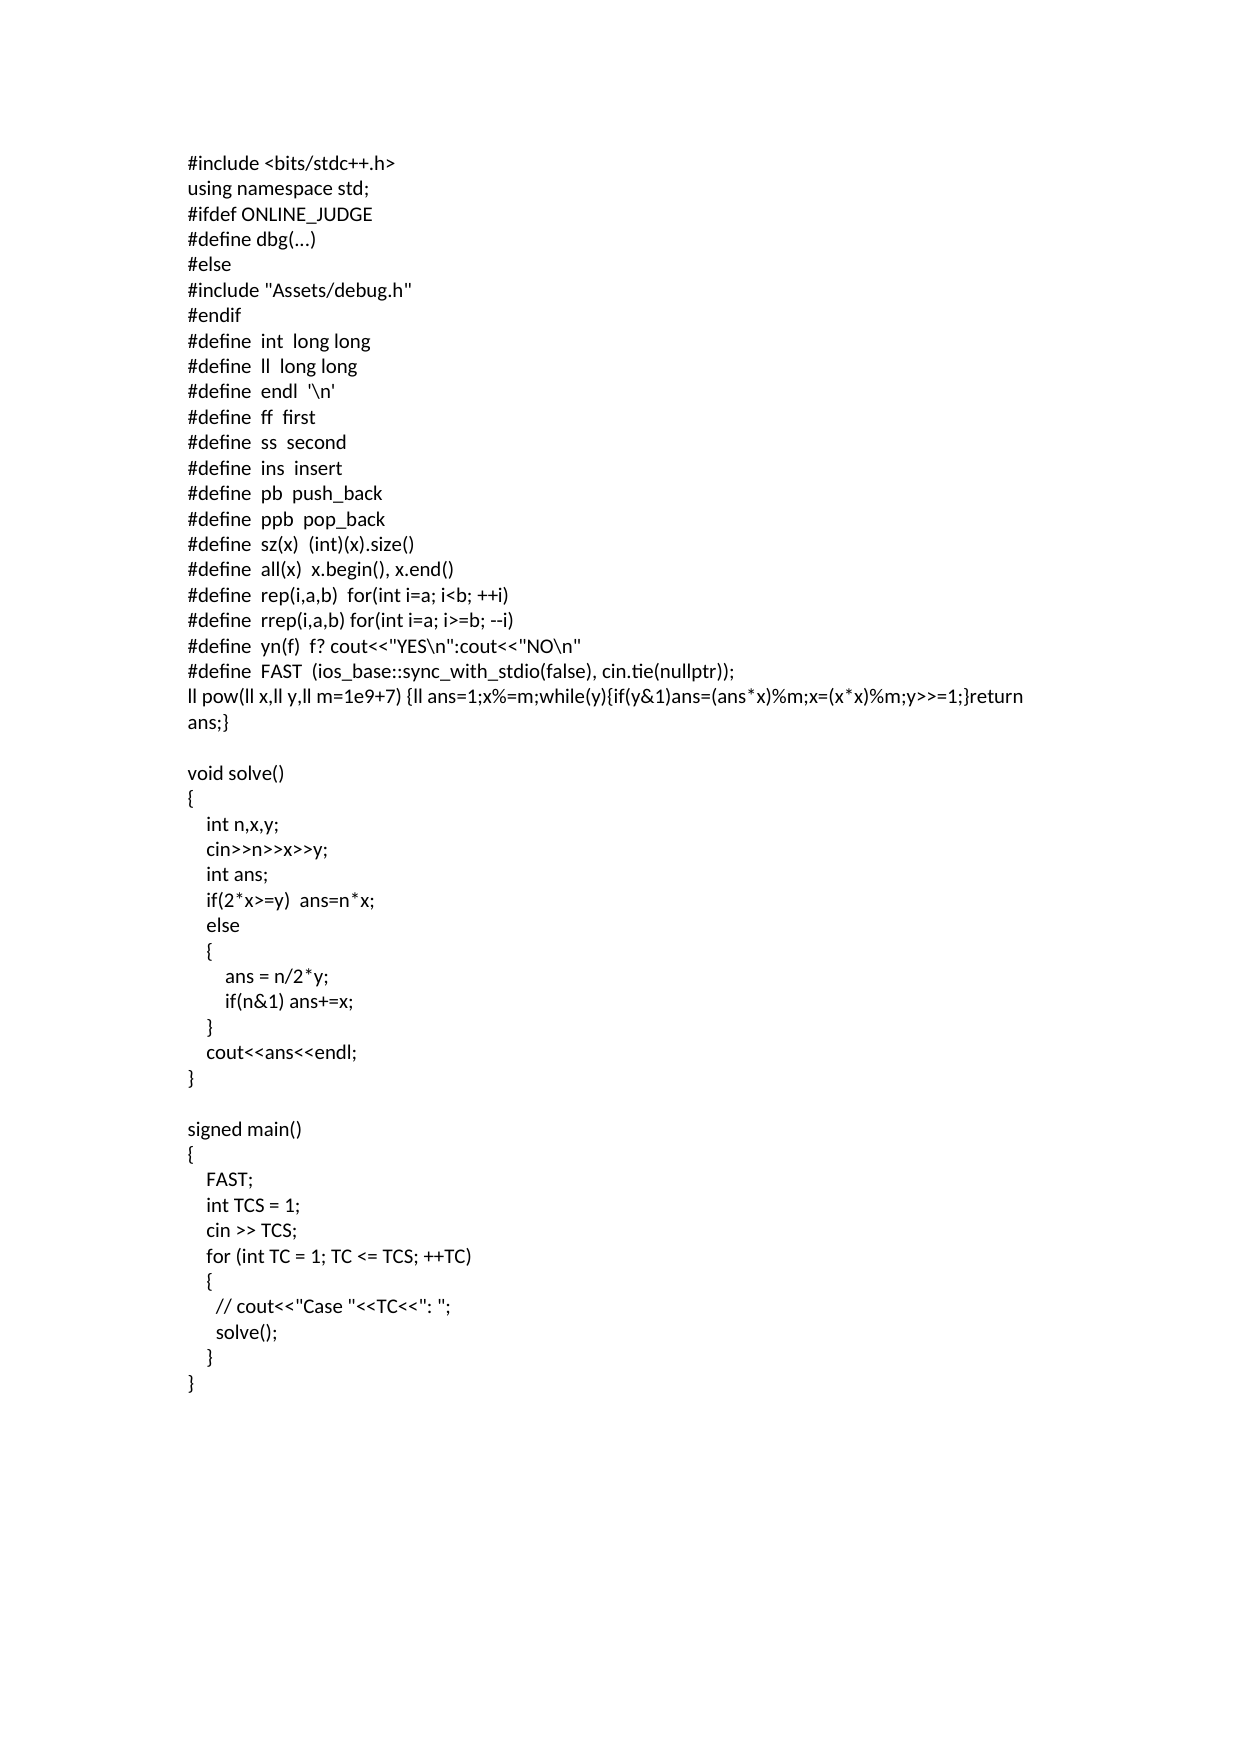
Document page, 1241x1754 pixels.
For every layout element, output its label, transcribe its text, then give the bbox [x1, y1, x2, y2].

text cin>>n>>x>>y; [187, 836, 1053, 862]
text else [187, 912, 1053, 938]
text #define all(x) x.begin(), x.end() [187, 557, 1053, 582]
text #define int long long [187, 328, 1053, 353]
text #define ff first [187, 404, 1053, 429]
text { [187, 785, 1053, 811]
text #define yn(f) f? cout<<"YES\n":cout<<"NO\n" [187, 633, 1053, 658]
text #define ss second [187, 429, 1053, 455]
text } [187, 1014, 1053, 1039]
text } [187, 1344, 1053, 1370]
text { [187, 938, 1053, 963]
text int TCS = 1; [187, 1192, 1053, 1217]
text } [187, 1065, 1053, 1090]
text #endif [187, 302, 1053, 328]
text using namespace std; [187, 175, 1053, 201]
text cout<<ans<<endl; [187, 1039, 1053, 1065]
text } [187, 1370, 1053, 1395]
text for (int TC = 1; TC <= TCS; ++TC) [187, 1243, 1053, 1268]
text #define ins insert [187, 455, 1053, 480]
text cin >> TCS; [187, 1217, 1053, 1243]
text #include <bits/stdc++.h> [187, 150, 1053, 175]
text #define ll long long [187, 353, 1053, 379]
text signed main() [187, 1116, 1053, 1141]
text #define endl '\n' [187, 379, 1053, 404]
text #ifdef ONLINE_JUDGE [187, 201, 1053, 226]
text ll pow(ll x,ll y,ll m=1e9+7) {ll ans=1;x%=m;while(y){if(y&1)ans=(ans*x)%m;x=(x*x)%m;y>>=1;}return ans;} [187, 684, 1053, 734]
text { [187, 1268, 1053, 1294]
text void solve() [187, 760, 1053, 785]
text #define pb push_back [187, 480, 1053, 506]
text #define sz(x) (int)(x).size() [187, 531, 1053, 557]
text ans = n/2*y; [187, 963, 1053, 989]
text { [187, 1141, 1053, 1167]
text FAST; [187, 1167, 1053, 1192]
text if(2*x>=y) ans=n*x; [187, 887, 1053, 912]
text #define rep(i,a,b) for(int i=a; i<b; ++i) [187, 582, 1053, 607]
text #include "Assets/debug.h" [187, 277, 1053, 302]
text #define dbg(...) [187, 226, 1053, 252]
text #define FAST (ios_base::sync_with_stdio(false), cin.tie(nullptr)); [187, 658, 1053, 684]
text #define rrep(i,a,b) for(int i=a; i>=b; --i) [187, 607, 1053, 633]
text if(n&1) ans+=x; [187, 989, 1053, 1014]
text #define ppb pop_back [187, 506, 1053, 531]
text #else [187, 252, 1053, 277]
text solve(); [187, 1319, 1053, 1344]
text int n,x,y; [187, 811, 1053, 836]
text // cout<<"Case "<<TC<<": "; [187, 1294, 1053, 1319]
text int ans; [187, 862, 1053, 887]
